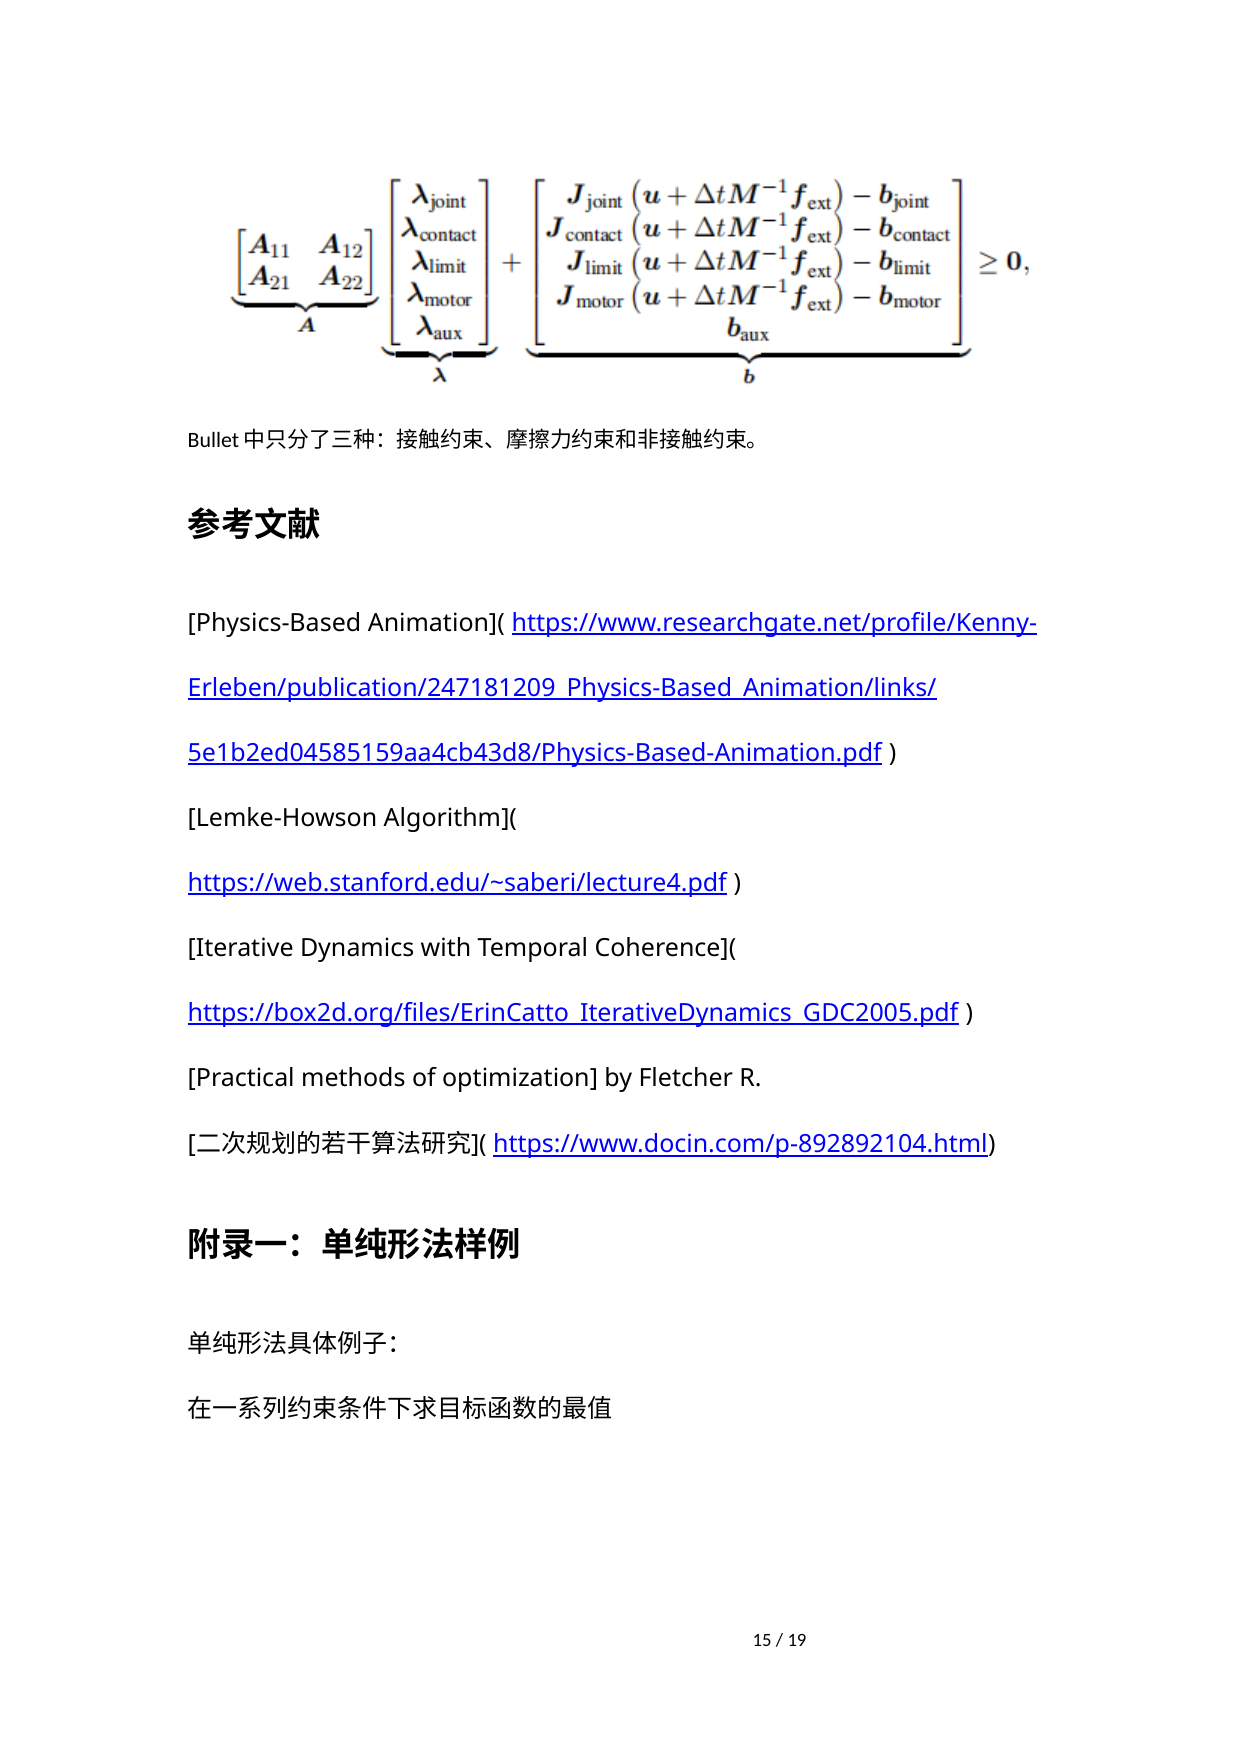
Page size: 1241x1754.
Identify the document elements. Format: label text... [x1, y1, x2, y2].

text [Physics-Based Animation]( https://www.researchgate.net/profile/Kenny-Erleben/publication/247181209_Physics-Based_Animation/links/5e1b2ed04585159aa4cb43d8/Physics-Based-Animation.pdf ) [187, 589, 1053, 784]
list Bullet中只分了三种：接触约束、摩擦力约束和非接触约束。 [187, 422, 1053, 454]
text [Practical methods of optimization] by Fletcher R. [187, 1044, 1053, 1109]
picture [187, 162, 1053, 400]
subtitle 参考文献 [187, 490, 1053, 555]
text [Lemke-Howson Algorithm]( https://web.stanford.edu/~saberi/lecture4.pdf ) [187, 784, 1053, 914]
text 在一系列约束条件下求目标函数的最值 [187, 1374, 1053, 1439]
text 单纯形法具体例子： [187, 1309, 1053, 1374]
text [二次规划的若干算法研究]( https://www.docin.com/p-892892104.html) [187, 1109, 1053, 1174]
text [Iterative Dynamics with Temporal Coherence]( https://box2d.org/files/ErinCatto_IterativeDynamics_GDC2005.pdf ) [187, 914, 1053, 1044]
subtitle 附录一：单纯形法样例 [187, 1210, 1053, 1275]
